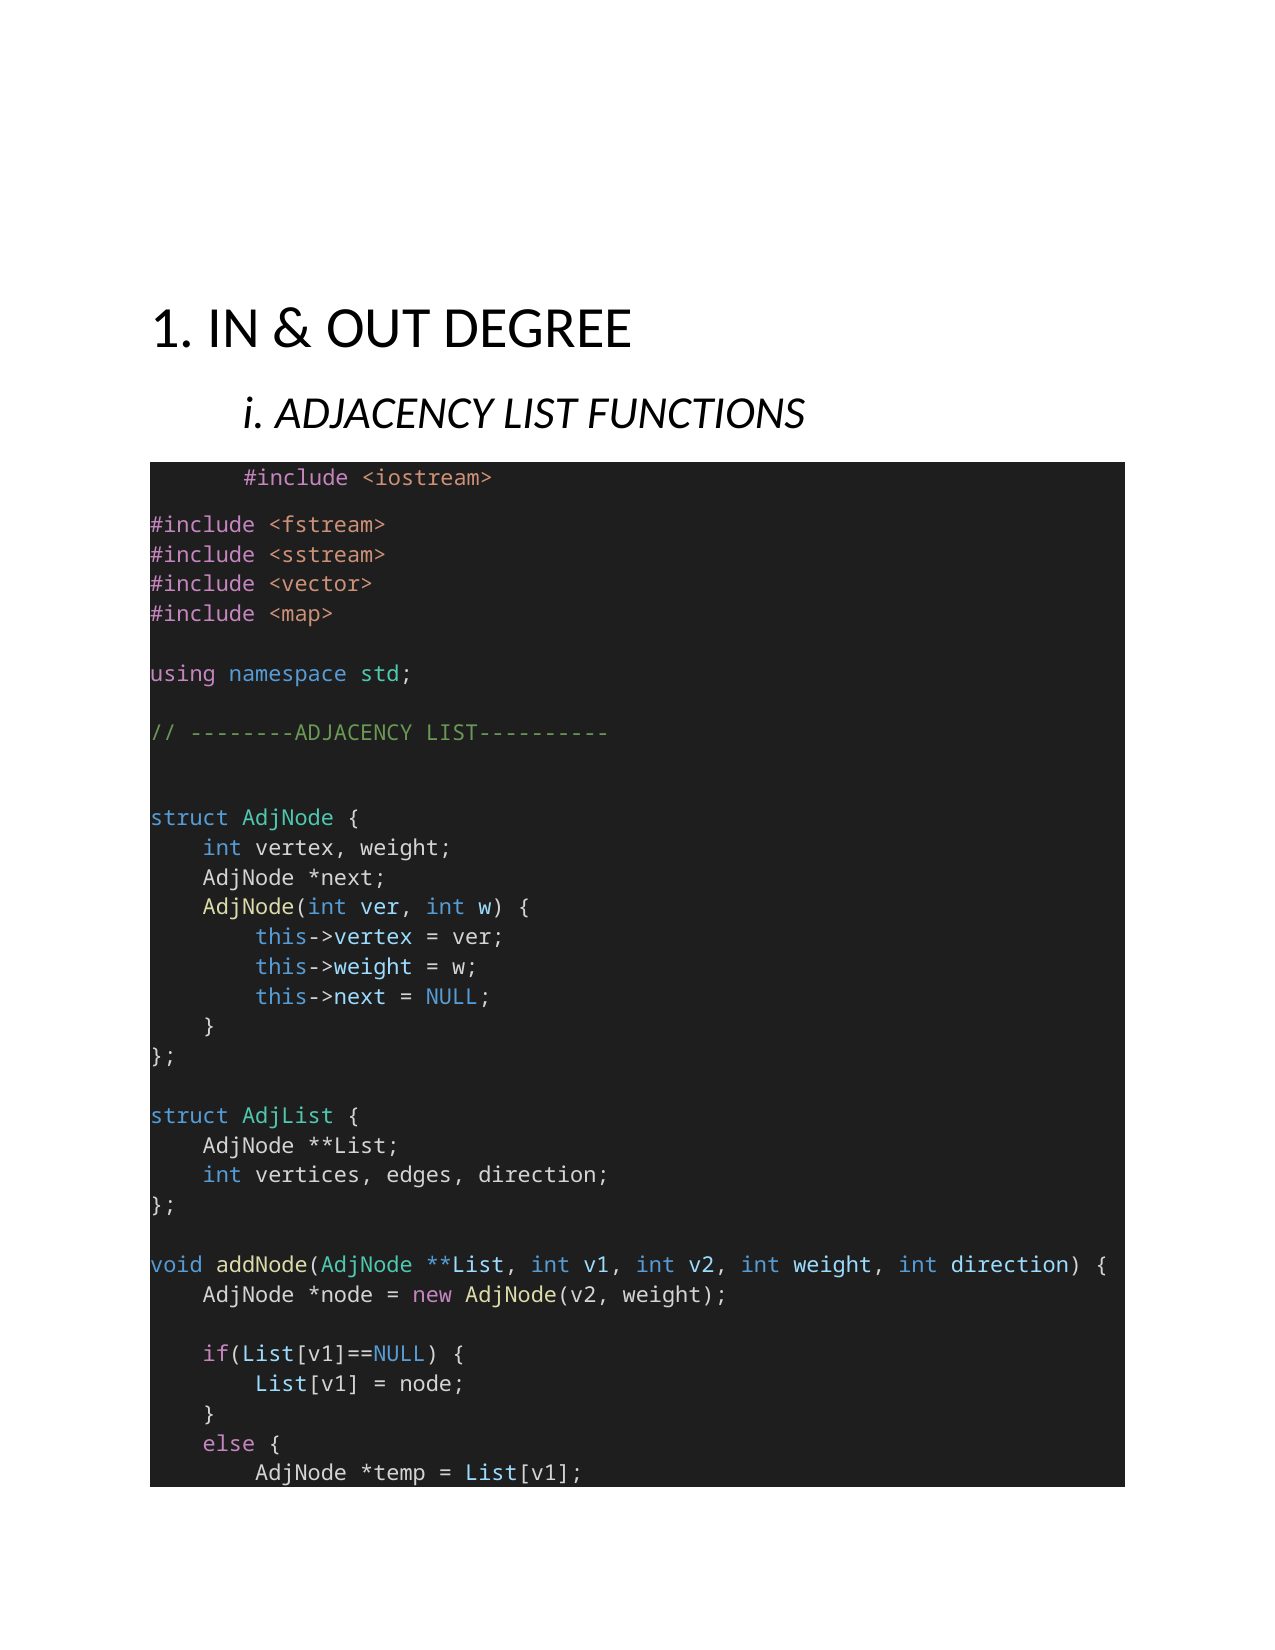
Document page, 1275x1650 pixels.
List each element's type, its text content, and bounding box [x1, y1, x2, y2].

text using namespace std; [150, 658, 1125, 688]
text if(List[v1]==NULL) { [150, 1338, 1125, 1368]
text AdjNode *next; [150, 862, 1125, 891]
text } [150, 1398, 1125, 1428]
text i. ADJACENCY LIST FUNCTIONS [150, 384, 1125, 440]
text #include <vector> [150, 568, 1125, 598]
text int vertex, weight; [150, 832, 1125, 862]
text struct AdjList { [150, 1100, 1125, 1130]
text else { [150, 1428, 1125, 1457]
text #include <iostream> [150, 462, 1125, 492]
text this->weight = w; [150, 951, 1125, 981]
text struct AdjNode { [150, 802, 1125, 832]
text } [150, 1011, 1125, 1040]
text }; [150, 1040, 1125, 1070]
text int vertices, edges, direction; [150, 1159, 1125, 1189]
text #include <map> [150, 598, 1125, 628]
text AdjNode **List; [150, 1130, 1125, 1159]
text AdjNode(int ver, int w) { [150, 891, 1125, 921]
text // --------ADJACENCY LIST---------- [150, 717, 1125, 747]
text #include <fstream> [150, 509, 1125, 539]
text }; [150, 1189, 1125, 1219]
text #include <sstream> [150, 539, 1125, 568]
text List[v1] = node; [150, 1368, 1125, 1398]
text AdjNode *temp = List[v1]; [150, 1457, 1125, 1487]
text this->next = NULL; [150, 981, 1125, 1011]
text this->vertex = ver; [150, 921, 1125, 951]
text 1. IN & OUT DEGREE [150, 291, 1125, 362]
text AdjNode *node = new AdjNode(v2, weight); [150, 1279, 1125, 1308]
text void addNode(AdjNode **List, int v1, int v2, int weight, int direction) { [150, 1249, 1125, 1279]
